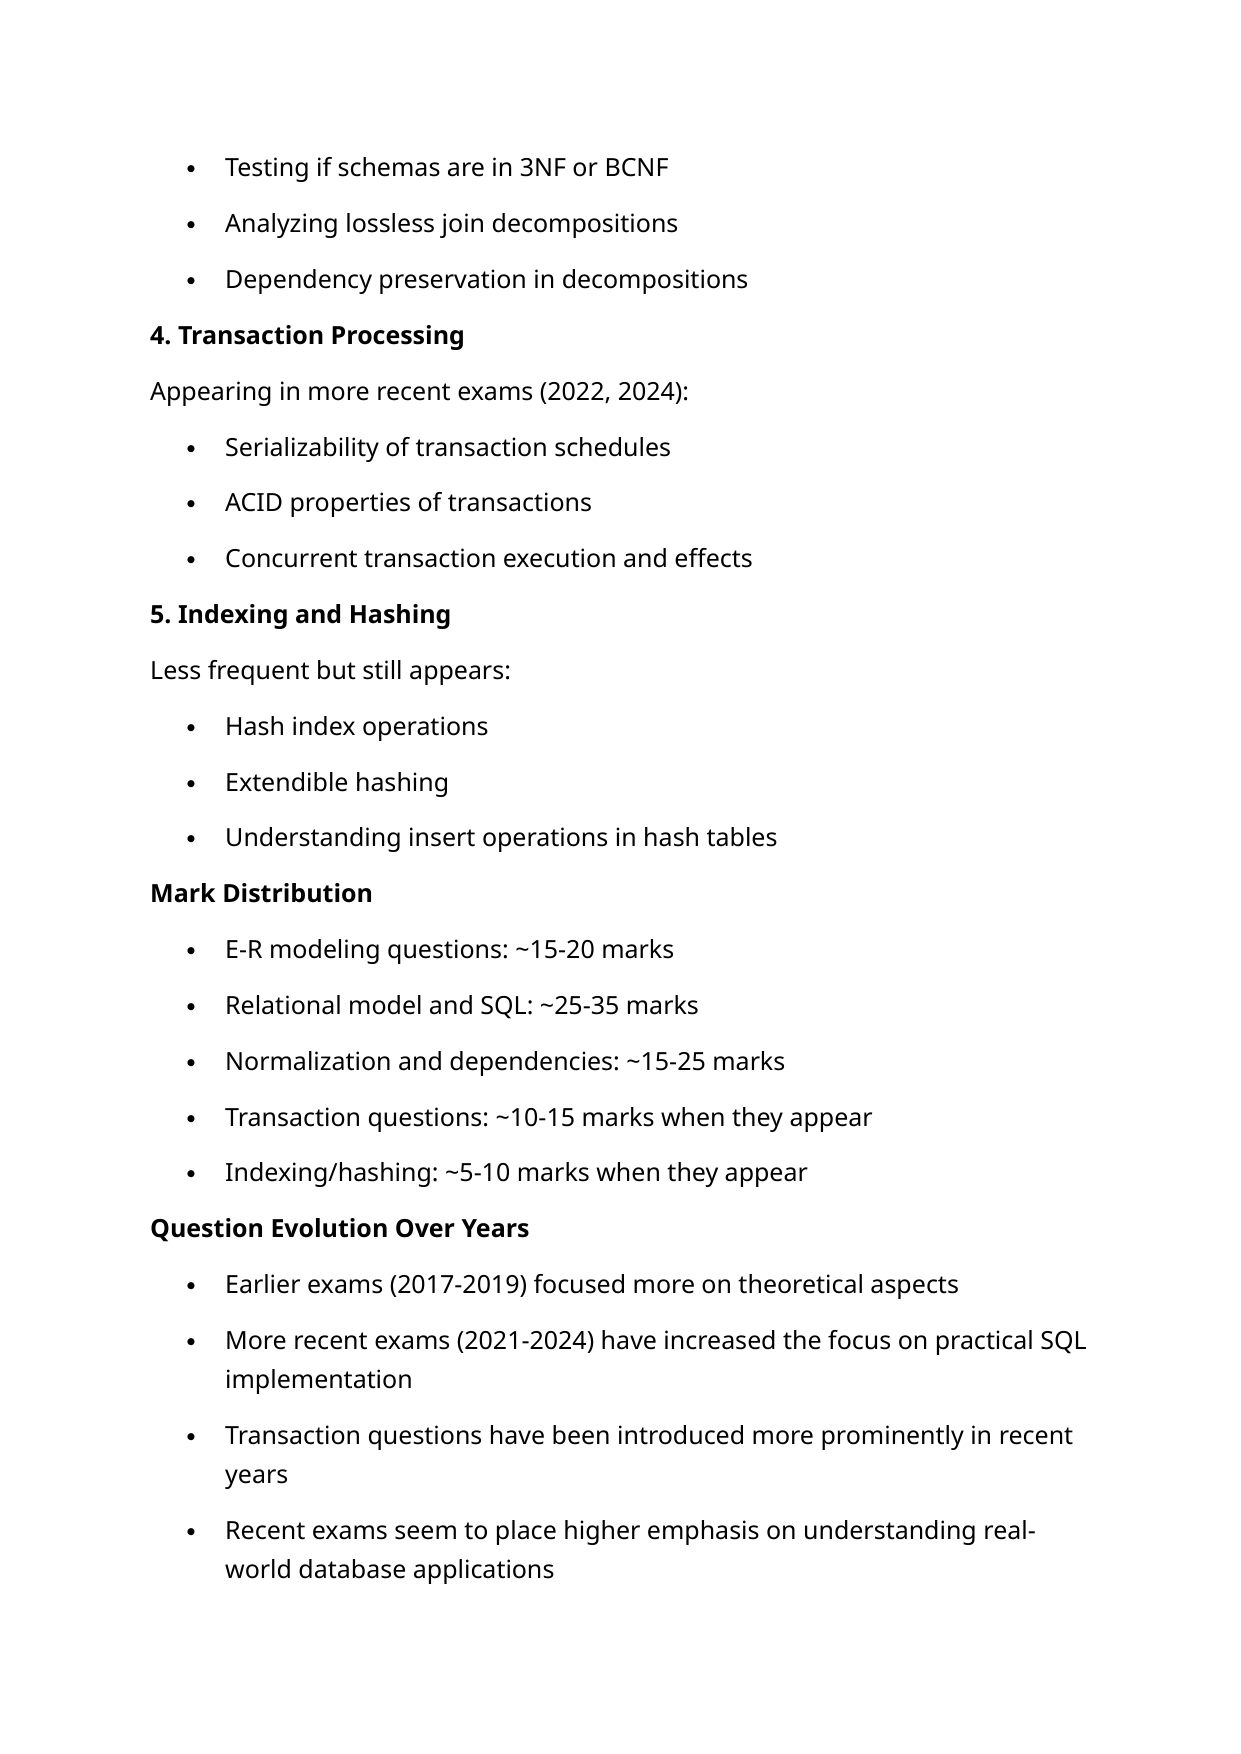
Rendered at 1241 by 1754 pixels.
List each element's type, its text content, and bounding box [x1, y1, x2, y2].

text Mark Distribution [150, 876, 1090, 910]
list E-R modeling questions: ~15-20 marks [187, 932, 1090, 966]
list Concurrent transaction execution and effects [187, 541, 1090, 575]
list Serializability of transaction schedules [187, 429, 1090, 463]
list Analyzing lossless join decompositions [187, 206, 1090, 240]
list Relational model and SQL: ~25-35 marks [187, 987, 1090, 1022]
list More recent exams (2021-2024) have increased the focus on practical SQL implementation [187, 1322, 1090, 1396]
list Transaction questions: ~10-15 marks when they appear [187, 1099, 1090, 1133]
list Earlier exams (2017-2019) focused more on theoretical aspects [187, 1267, 1090, 1301]
list Recent exams seem to place higher emphasis on understanding real-world database applications [187, 1512, 1090, 1586]
text 5. Indexing and Hashing [150, 597, 1090, 631]
text Question Evolution Over Years [150, 1211, 1090, 1245]
list Indexing/hashing: ~5-10 marks when they appear [187, 1155, 1090, 1189]
text 4. Transaction Processing [150, 317, 1090, 352]
list Understanding insert operations in hash tables [187, 820, 1090, 854]
list Dependency preservation in decompositions [187, 262, 1090, 296]
list ACID properties of transactions [187, 485, 1090, 519]
text Appearing in more recent exams (2022, 2024): [150, 373, 1090, 407]
text Less frequent but still appears: [150, 652, 1090, 687]
list Testing if schemas are in 3NF or BCNF [187, 150, 1090, 184]
list Normalization and dependencies: ~15-25 marks [187, 1043, 1090, 1077]
list Hash index operations [187, 708, 1090, 742]
list Extendible hashing [187, 764, 1090, 798]
list Transaction questions have been introduced more prominently in recent years [187, 1417, 1090, 1491]
